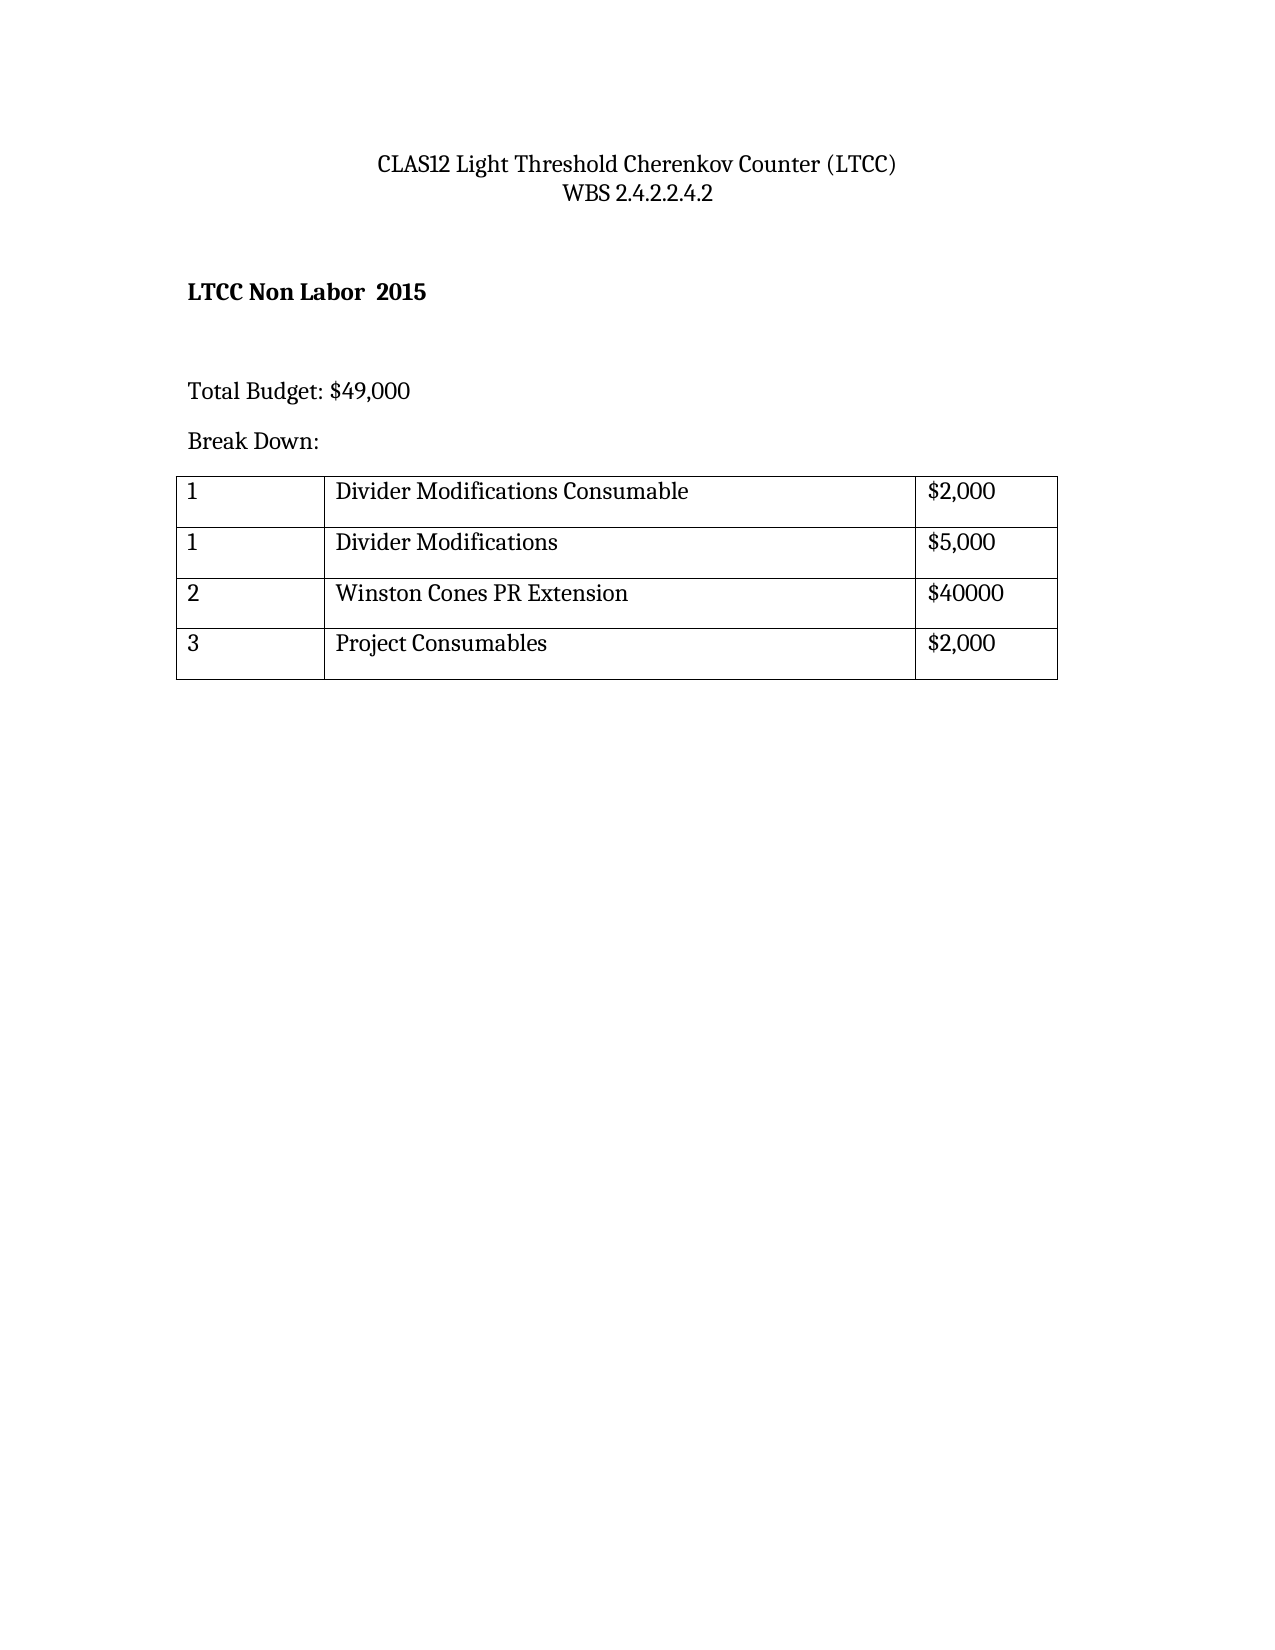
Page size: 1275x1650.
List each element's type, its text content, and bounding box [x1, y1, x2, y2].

text Total Budget: $49,000 [187, 377, 1087, 406]
table_cell Divider Modifications [325, 528, 915, 577]
table_cell 3 [177, 629, 324, 679]
table_cell $5,000 [916, 528, 1057, 577]
table_cell Winston Cones PR Extension [325, 579, 915, 628]
table_header Divider Modifications Consumable [325, 477, 915, 527]
text LTCC Non Labor 2015 [187, 278, 1087, 307]
table_cell Project Consumables [325, 629, 915, 679]
table_cell $40000 [916, 579, 1057, 628]
table_header 1 [177, 477, 324, 527]
text Break Down: [187, 427, 1087, 455]
table_header $2,000 [916, 477, 1057, 527]
table_cell 2 [177, 579, 324, 628]
text CLAS12 Light Threshold Cherenkov Counter (LTCC) [187, 150, 1087, 179]
text WBS 2.4.2.2.4.2 [187, 179, 1087, 207]
table_cell $2,000 [916, 629, 1057, 679]
table_cell 1 [177, 528, 324, 577]
